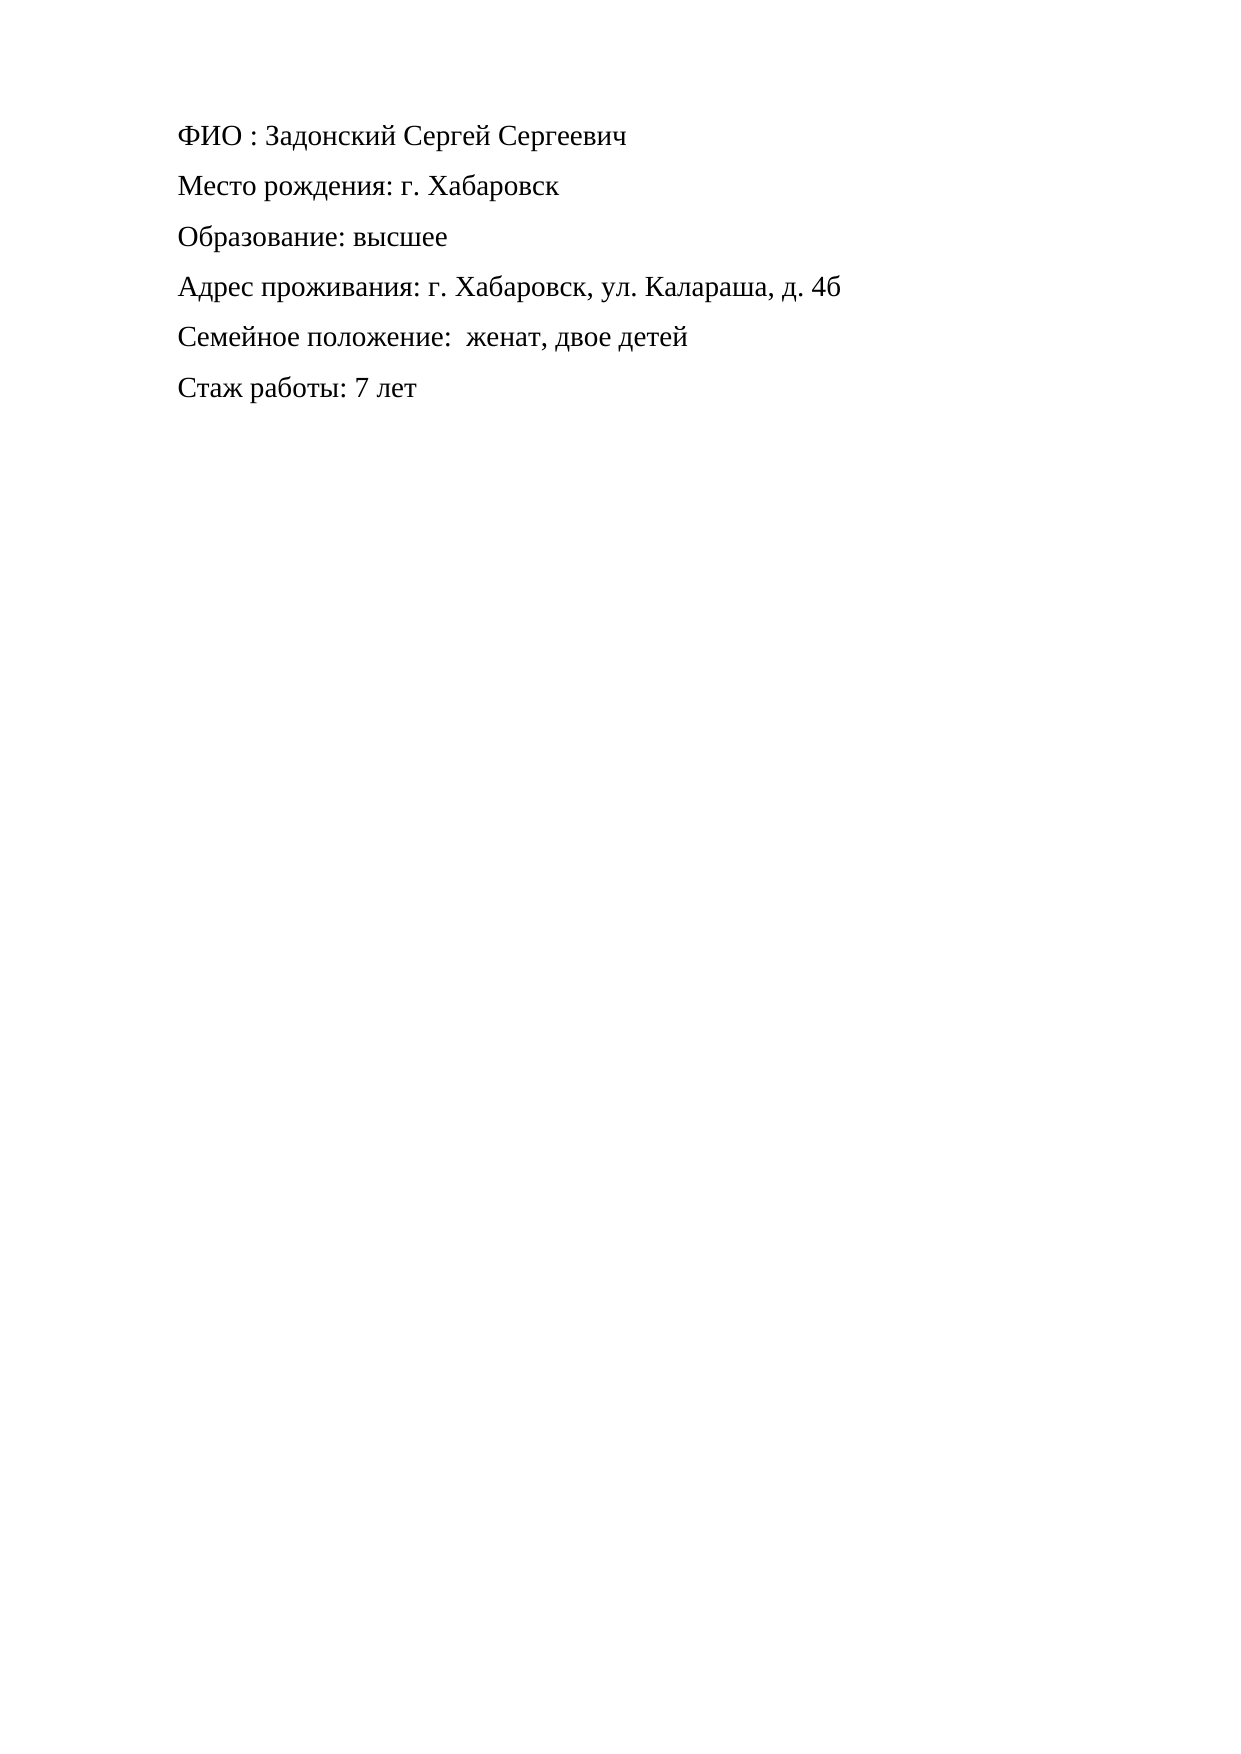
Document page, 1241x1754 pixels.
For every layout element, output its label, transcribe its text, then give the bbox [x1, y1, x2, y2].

text Стаж работы: 7 лет [177, 370, 1152, 403]
text Семейное положение: женат, двое детей [177, 319, 1152, 353]
text Образование: высшее [177, 219, 1152, 252]
text ФИО : Задонский Сергей Сергеевич [177, 118, 1152, 152]
text Адрес проживания: г. Хабаровск, ул. Калараша, д. 4б [177, 269, 1152, 303]
text Место рождения: г. Хабаровск [177, 168, 1152, 202]
